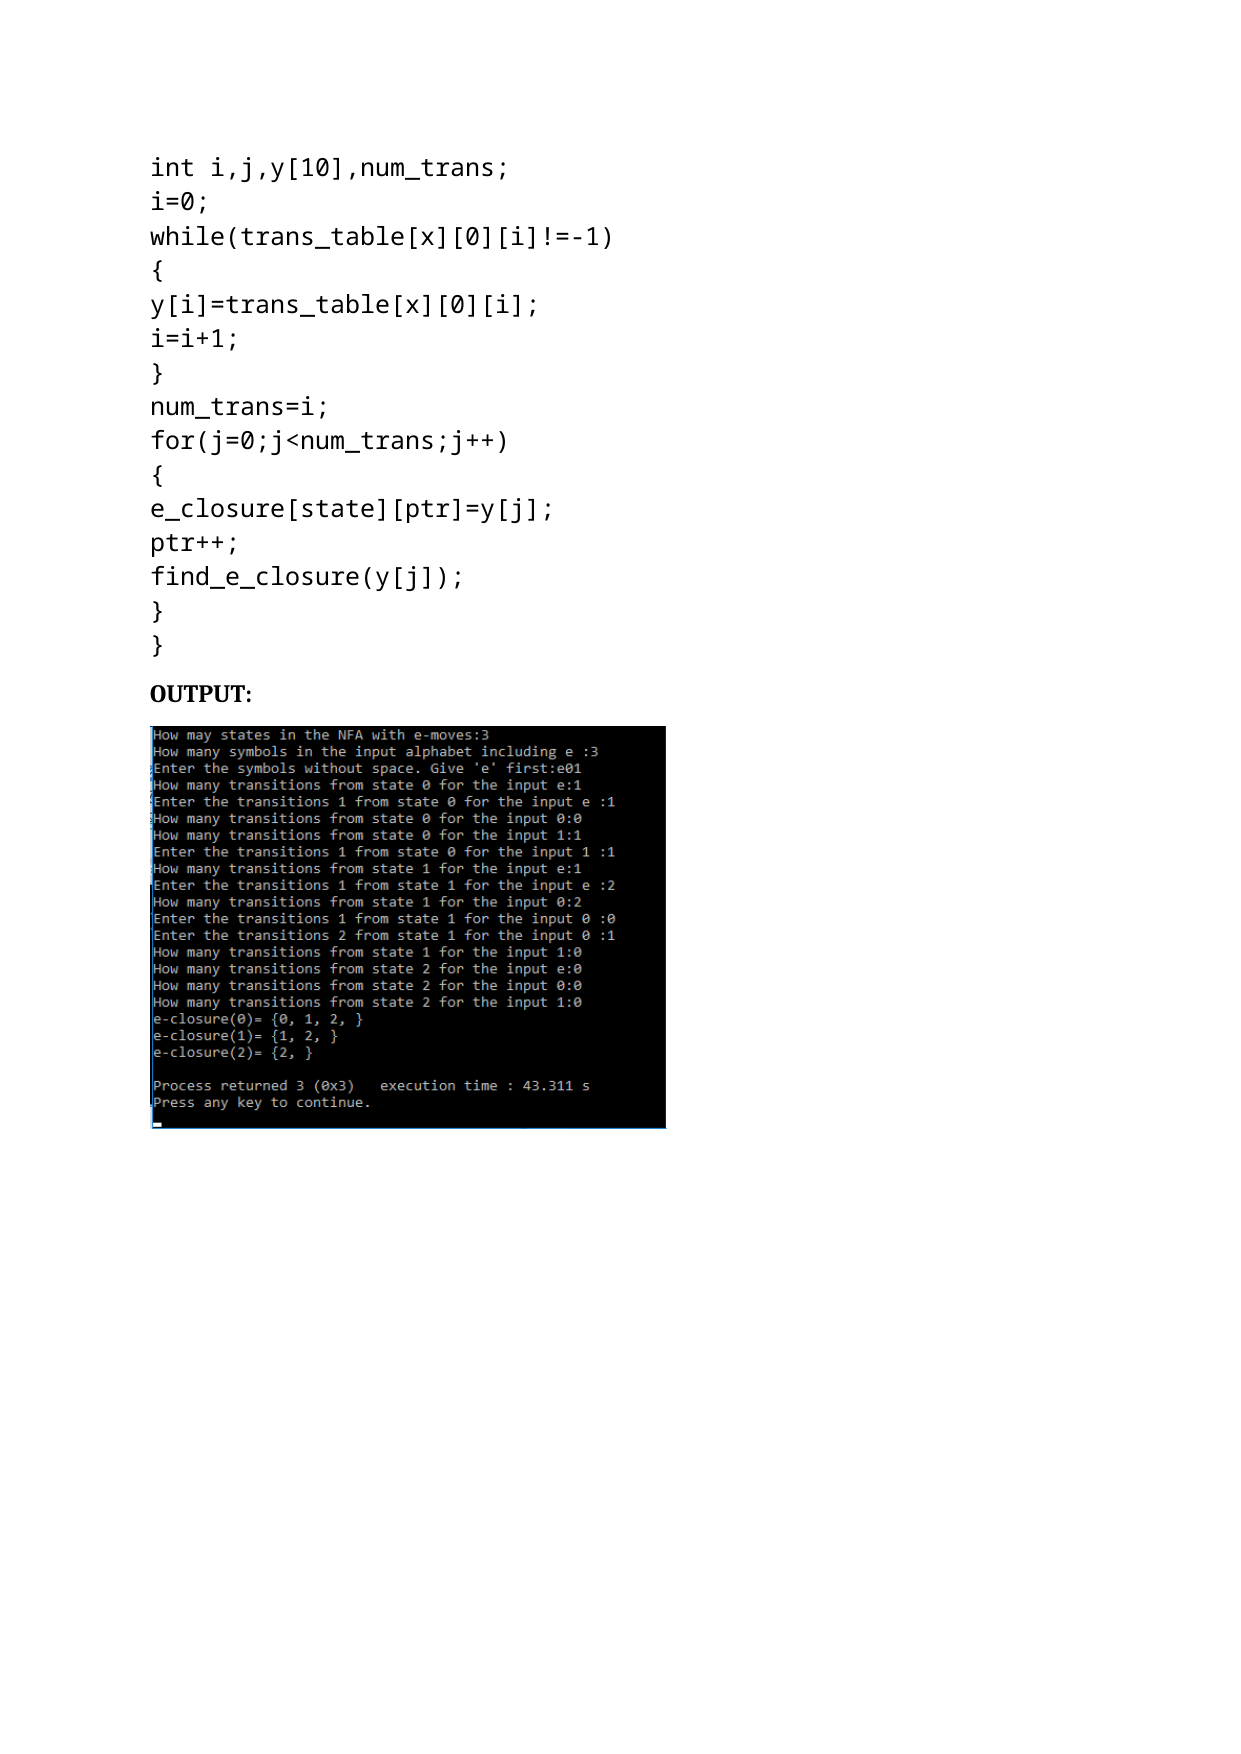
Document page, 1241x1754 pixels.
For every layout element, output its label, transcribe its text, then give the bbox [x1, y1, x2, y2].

text i=0; [150, 184, 1090, 218]
text } [150, 354, 1090, 388]
text } [150, 627, 1090, 661]
text num_trans=i; [150, 388, 1090, 422]
text ptr++; [150, 525, 1090, 559]
text int i,j,y[10],num_trans; [150, 150, 1090, 184]
text { [150, 252, 1090, 286]
text y[i]=trans_table[x][0][i]; [150, 286, 1090, 320]
text e_closure[state][ptr]=y[j]; [150, 491, 1090, 525]
text { [150, 457, 1090, 491]
text while(trans_table[x][0][i]!=-1) [150, 218, 1090, 252]
text for(j=0;j<num_trans;j++) [150, 422, 1090, 457]
text OUTPUT: [150, 679, 1090, 708]
text } [150, 593, 1090, 627]
text i=i+1; [150, 320, 1090, 354]
text find_e_closure(y[j]); [150, 559, 1090, 593]
